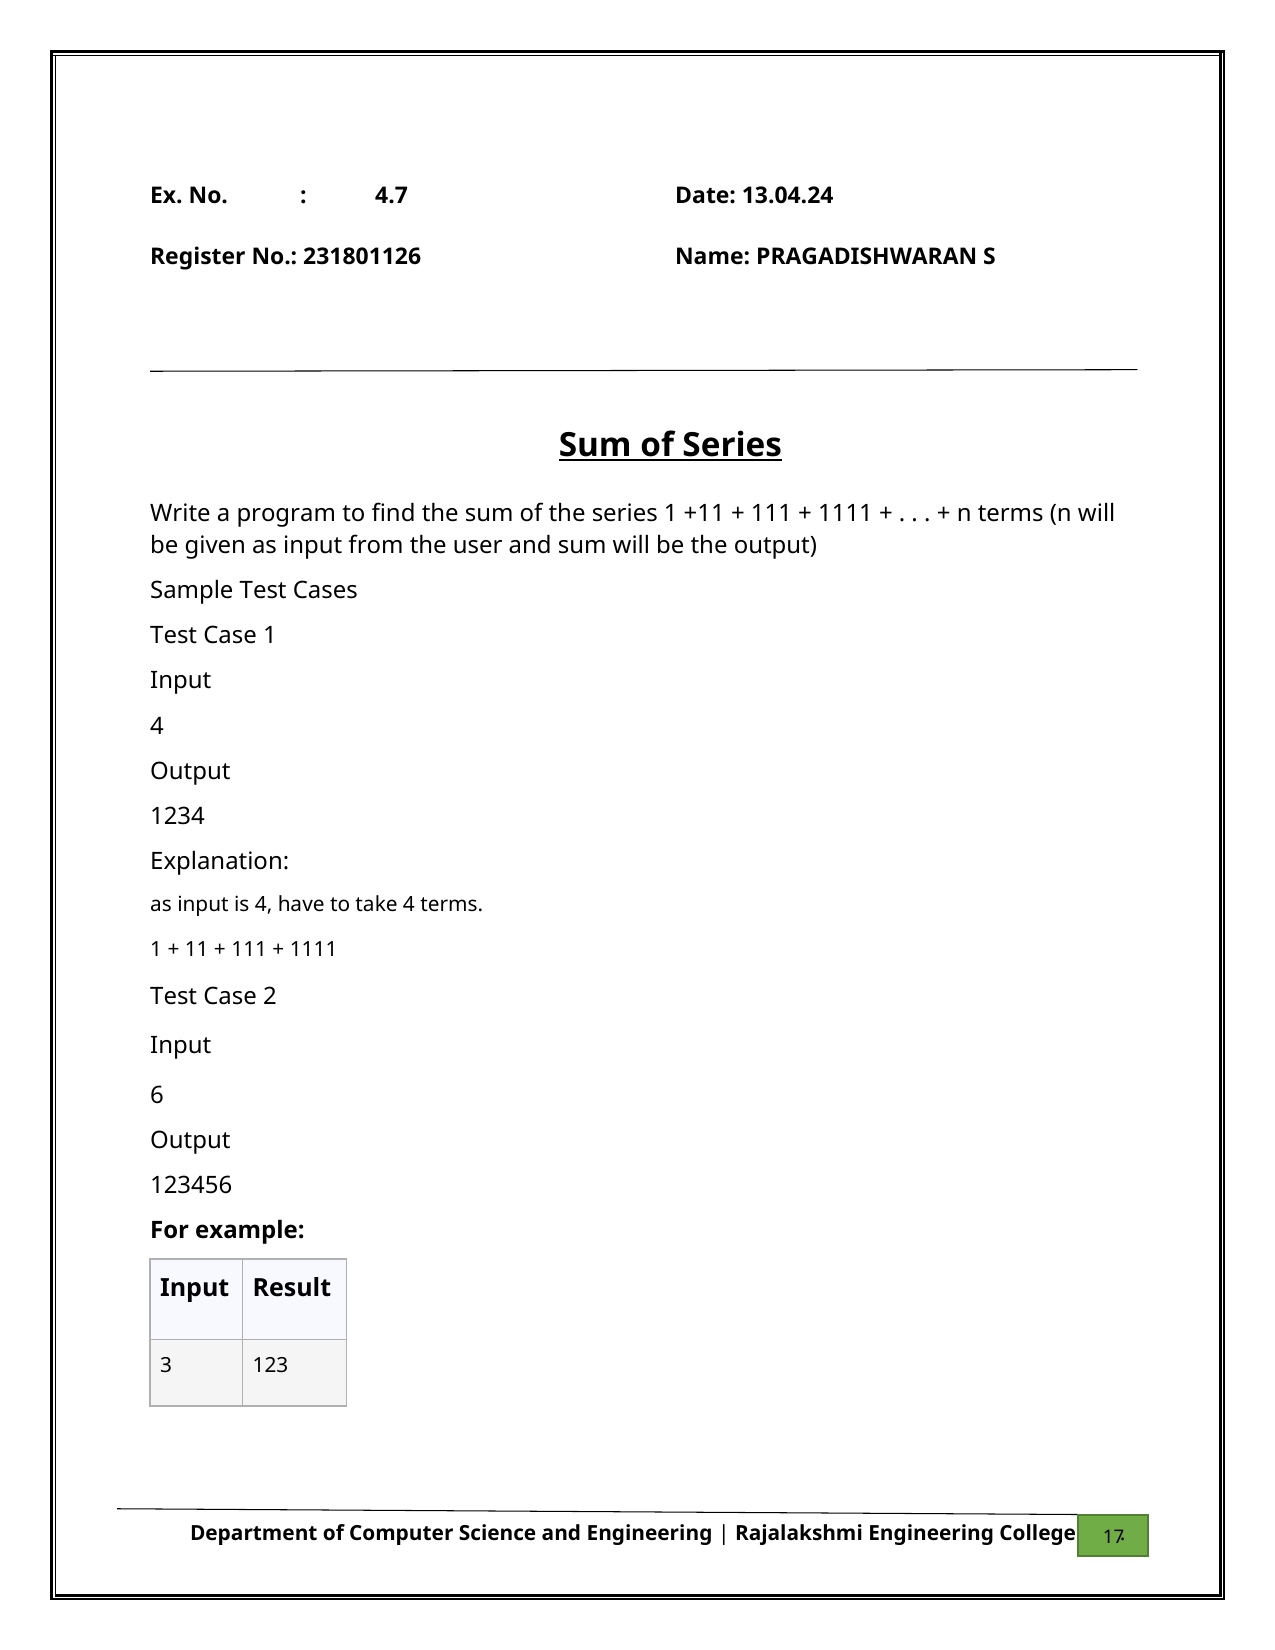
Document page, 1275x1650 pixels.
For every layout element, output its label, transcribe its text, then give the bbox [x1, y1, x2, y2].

text Test Case 1 [150, 618, 1125, 651]
text Output [150, 753, 1125, 786]
text Input [150, 1028, 1125, 1061]
text Write a program to find the sum of the series 1 +11 + 111 + 1111 + . . . + n terms (n will be given as input from the user and sum will be the output) [150, 495, 1125, 561]
text as input is 4, have to take 4 terms. [150, 889, 1125, 917]
table_header Input [151, 1260, 242, 1339]
text For example: [150, 1213, 1125, 1246]
text Ex. No. : 4.7 Date: 13.04.24 [150, 179, 1125, 210]
text 6 [150, 1078, 1125, 1110]
text 1 + 11 + 111 + 1111 [150, 934, 1125, 962]
text 1234 [150, 799, 1125, 831]
text Output [150, 1123, 1125, 1155]
text Explanation: [150, 844, 1125, 876]
text 4 [150, 708, 1125, 741]
text 123456 [150, 1168, 1125, 1200]
table_header Result [243, 1260, 346, 1339]
text Test Case 2 [150, 979, 1125, 1012]
text Sample Test Cases [150, 573, 1125, 606]
table_cell 3 [151, 1340, 242, 1405]
text Register No.: 231801126 Name: PRAGADISHWARAN S [150, 239, 1125, 271]
text Input [150, 663, 1125, 696]
list Sum of Series [216, 421, 1125, 466]
table_cell 123 [243, 1340, 346, 1405]
